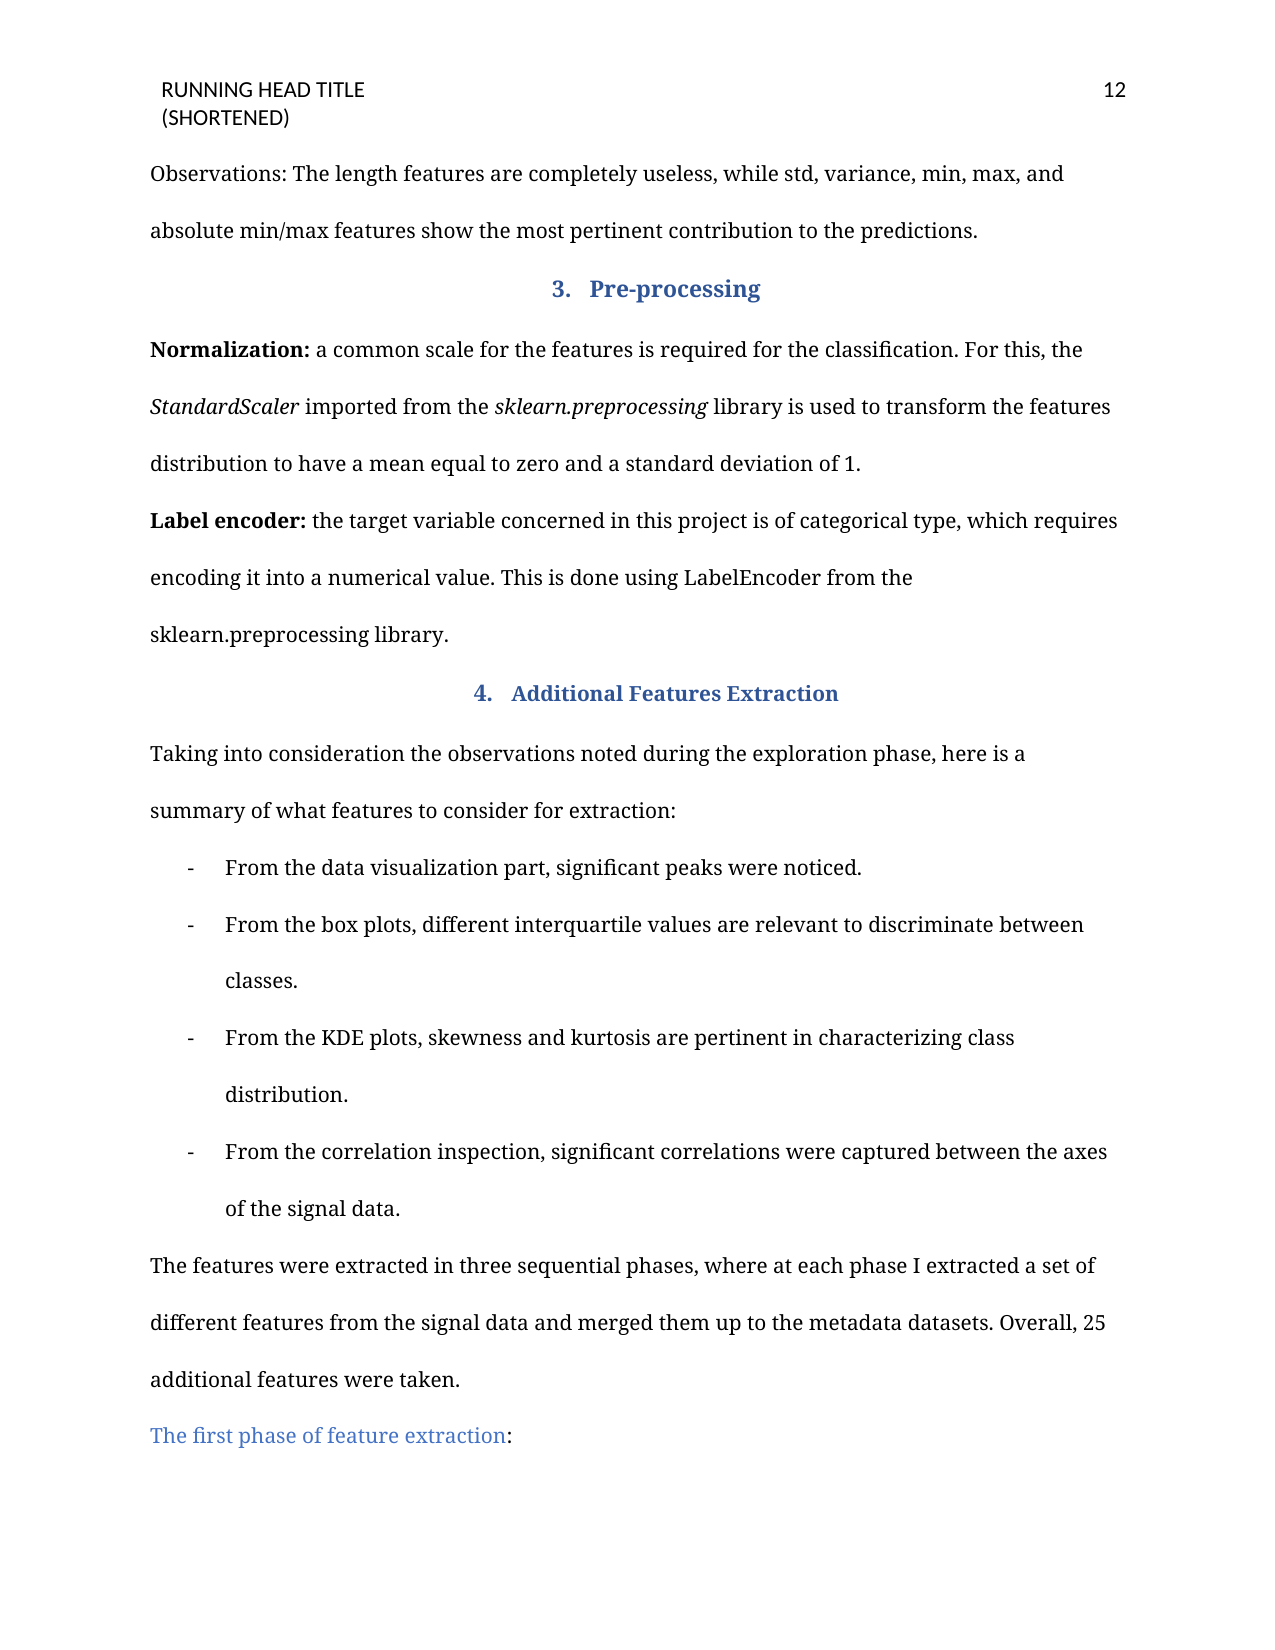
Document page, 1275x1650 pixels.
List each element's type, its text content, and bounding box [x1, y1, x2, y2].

list From the KDE plots, skewness and kurtosis are pertinent in characterizing class distribution. [187, 1023, 1125, 1109]
text Observations: The length features are completely useless, while std, variance, min, max, and absolute min/max features show the most pertinent contribution to the predictions. [150, 159, 1125, 244]
text Label encoder: the target variable concerned in this project is of categorical type, which requires encoding it into a numerical value. This is done using LabelEncoder from the sklearn.preprocessing library. [150, 506, 1125, 648]
text The features were extracted in three sequential phases, where at each phase I extracted a set of different features from the signal data and merged them up to the metadata datasets. Overall, 25 additional features were taken. [150, 1251, 1125, 1393]
text The first phase of feature extraction: [150, 1422, 1125, 1450]
list From the box plots, different interquartile values are relevant to discriminate between classes. [187, 910, 1125, 995]
list Pre-processing [187, 273, 1125, 304]
text Taking into consideration the observations noted during the exploration phase, here is a summary of what features to consider for extraction: [150, 739, 1125, 824]
list Additional Features Extraction [187, 677, 1125, 708]
text Normalization: a common scale for the features is required for the classification. For this, the StandardScaler imported from the sklearn.preprocessing library is used to transform the features distribution to have a mean equal to zero and a standard deviation of 1. [150, 335, 1125, 477]
list From the data visualization part, significant peaks were noticed. [187, 853, 1125, 881]
list From the correlation inspection, significant correlations were captured between the axes of the signal data. [187, 1137, 1125, 1222]
